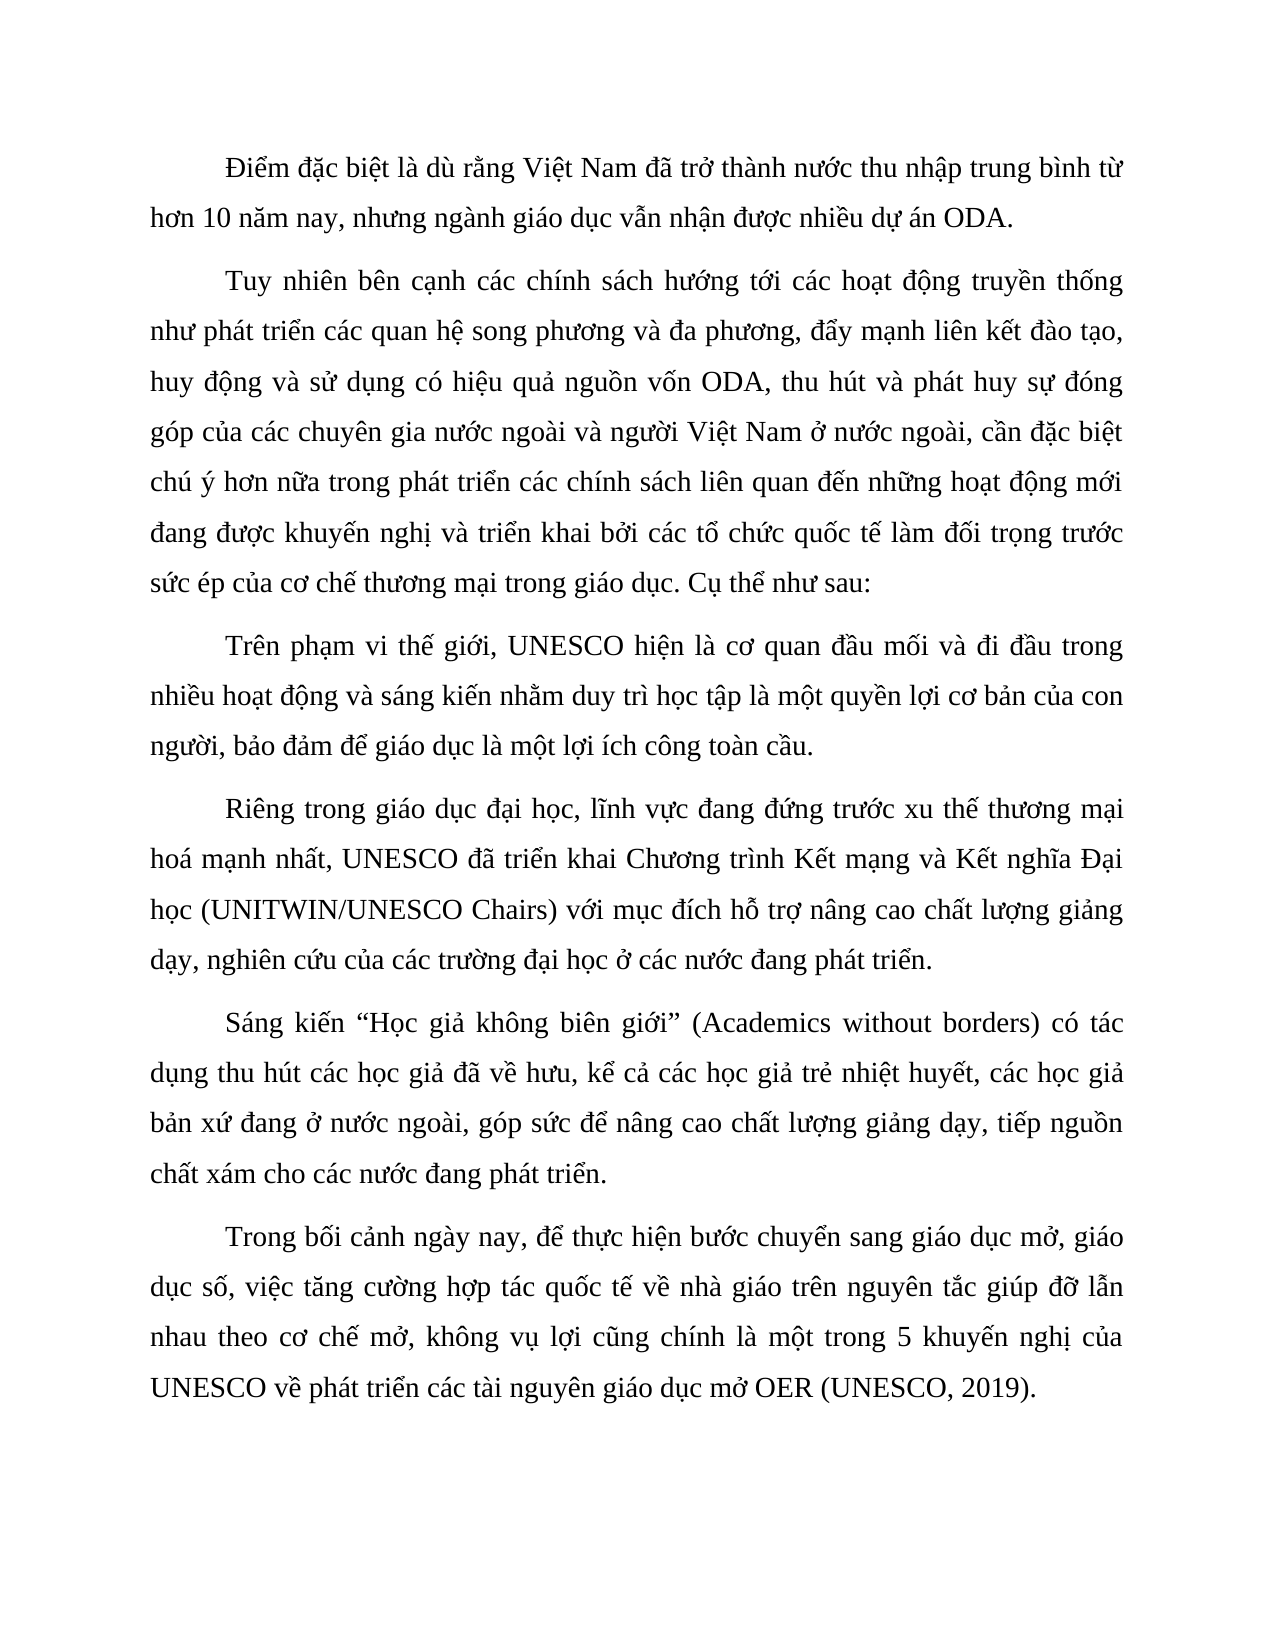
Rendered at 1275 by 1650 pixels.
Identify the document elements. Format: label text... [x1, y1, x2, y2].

text Trên phạm vi thế giới, UNESCO hiện là cơ quan đầu mối và đi đầu trong nhiều hoạt động và sáng kiến nhằm duy trì học tập là một quyền lợi cơ bản của con người, bảo đảm để giáo dục là một lợi ích công toàn cầu. [150, 628, 1125, 762]
text Điểm đặc biệt là dù rằng Việt Nam đã trở thành nước thu nhập trung bình từ hơn 10 năm nay, nhưng ngành giáo dục vẫn nhận được nhiều dự án ODA. [150, 150, 1125, 234]
text Trong bối cảnh ngày nay, để thực hiện bước chuyển sang giáo dục mở, giáo dục số, việc tăng cường hợp tác quốc tế về nhà giáo trên nguyên tắc giúp đỡ lẫn nhau theo cơ chế mở, không vụ lợi cũng chính là một trong 5 khuyến nghị của UNESCO về phát triển các tài nguyên giáo dục mở OER (UNESCO, 2019). [150, 1219, 1125, 1403]
text Riêng trong giáo dục đại học, lĩnh vực đang đứng trước xu thế thương mại hoá mạnh nhất, UNESCO đã triển khai Chương trình Kết mạng và Kết nghĩa Đại học (UNITWIN/UNESCO Chairs) với mục đích hỗ trợ nâng cao chất lượng giảng dạy, nghiên cứu của các trường đại học ở các nước đang phát triển. [150, 791, 1125, 976]
text Tuy nhiên bên cạnh các chính sách hướng tới các hoạt động truyền thống như phát triển các quan hệ song phương và đa phương, đẩy mạnh liên kết đào tạo, huy động và sử dụng có hiệu quả nguồn vốn ODA, thu hút và phát huy sự đóng góp của các chuyên gia nước ngoài và người Việt Nam ở nước ngoài, cần đặc biệt chú ý hơn nữa trong phát triển các chính sách liên quan đến những hoạt động mới đang được khuyến nghị và triển khai bởi các tổ chức quốc tế làm đối trọng trước sức ép của cơ chế thương mại trong giáo dục. Cụ thể như sau: [150, 263, 1125, 598]
text Sáng kiến “Học giả không biên giới” (Academics without borders) có tác dụng thu hút các học giả đã về hưu, kể cả các học giả trẻ nhiệt huyết, các học giả bản xứ đang ở nước ngoài, góp sức để nâng cao chất lượng giảng dạy, tiếp nguồn chất xám cho các nước đang phát triển. [150, 1005, 1125, 1189]
